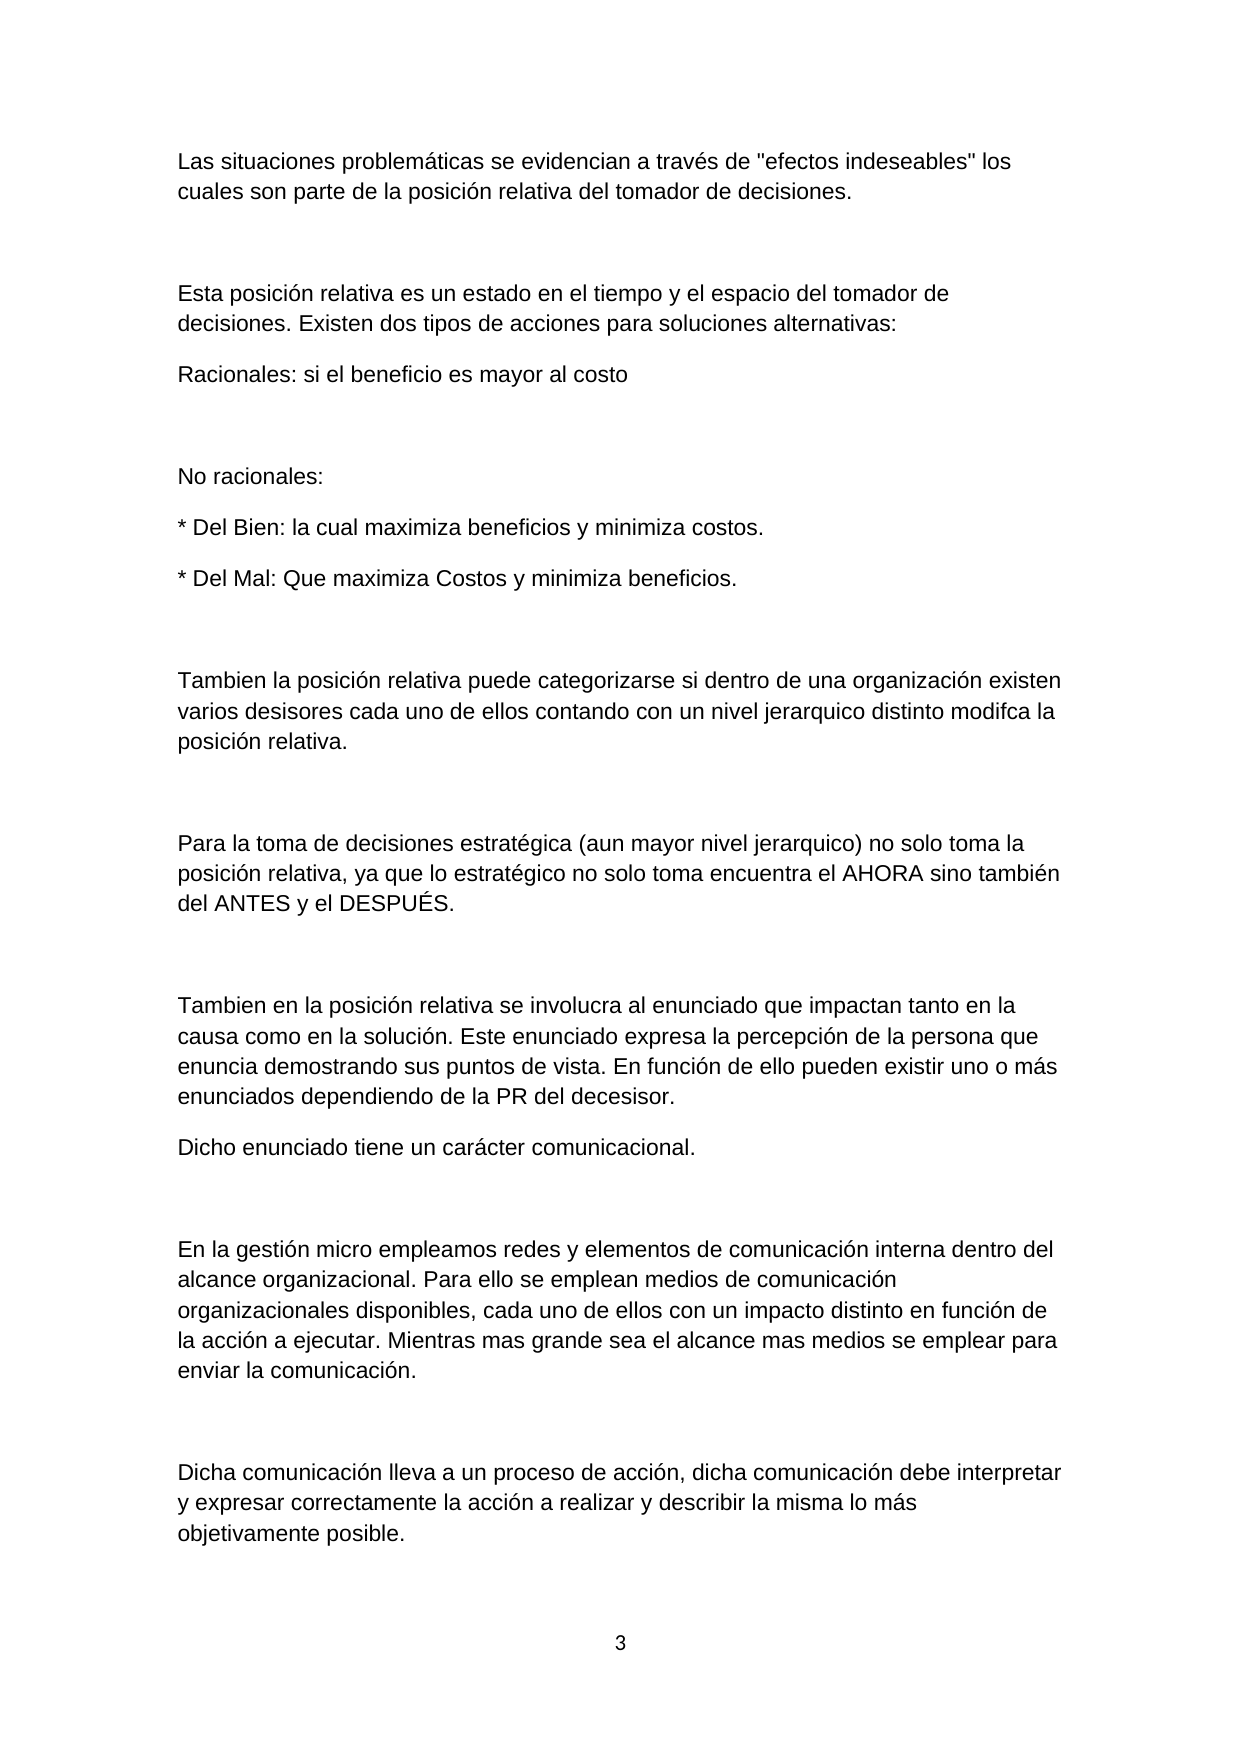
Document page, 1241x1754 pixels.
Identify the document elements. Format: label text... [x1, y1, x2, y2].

text En la gestión micro empleamos redes y elementos de comunicación interna dentro del alcance organizacional. Para ello se emplean medios de comunicación organizacionales disponibles, cada uno de ellos con un impacto distinto en función de la acción a ejecutar. Mientras mas grande sea el alcance mas medios se emplear para enviar la comunicación. [177, 1236, 1063, 1383]
text Dicho enunciado tiene un carácter comunicacional. [177, 1134, 1063, 1160]
text Racionales: si el beneficio es mayor al costo [177, 361, 1063, 387]
text Para la toma de decisiones estratégica (aun mayor nivel jerarquico) no solo toma la posición relativa, ya que lo estratégico no solo toma encuentra el AHORA sino también del ANTES y el DESPUÉS. [177, 830, 1063, 917]
text Tambien en la posición relativa se involucra al enunciado que impactan tanto en la causa como en la solución. Este enunciado expresa la percepción de la persona que enuncia demostrando sus puntos de vista. En función de ello pueden existir uno o más enunciados dependiendo de del decesisor. [177, 992, 1063, 1109]
text No racionales: [177, 463, 1063, 489]
text Tambien la posición relativa puede categorizarse si dentro de una organización existen varios desisores cada uno de ellos contando con un nivel jerarquico distinto modifca la posición relativa. [177, 667, 1063, 754]
text Dicha comunicación lleva a un proceso de acción, dicha comunicación debe interpretar y expresar correctamente la acción a realizar y describir la misma lo más objetivamente posible. [177, 1459, 1063, 1546]
text Las situaciones problemáticas se evidencian a través de "efectos indeseables" los cuales son parte de la posición relativa del tomador de decisiones. [177, 148, 1063, 204]
text * Del Mal: Que maximiza Costos y minimiza beneficios. [177, 565, 1063, 592]
text * Del Bien: la cual maximiza beneficios y minimiza costos. [177, 514, 1063, 541]
text Esta posición relativa es un estado en el tiempo y el espacio del tomador de decisiones. Existen dos tipos de acciones para soluciones alternativas: [177, 280, 1063, 336]
